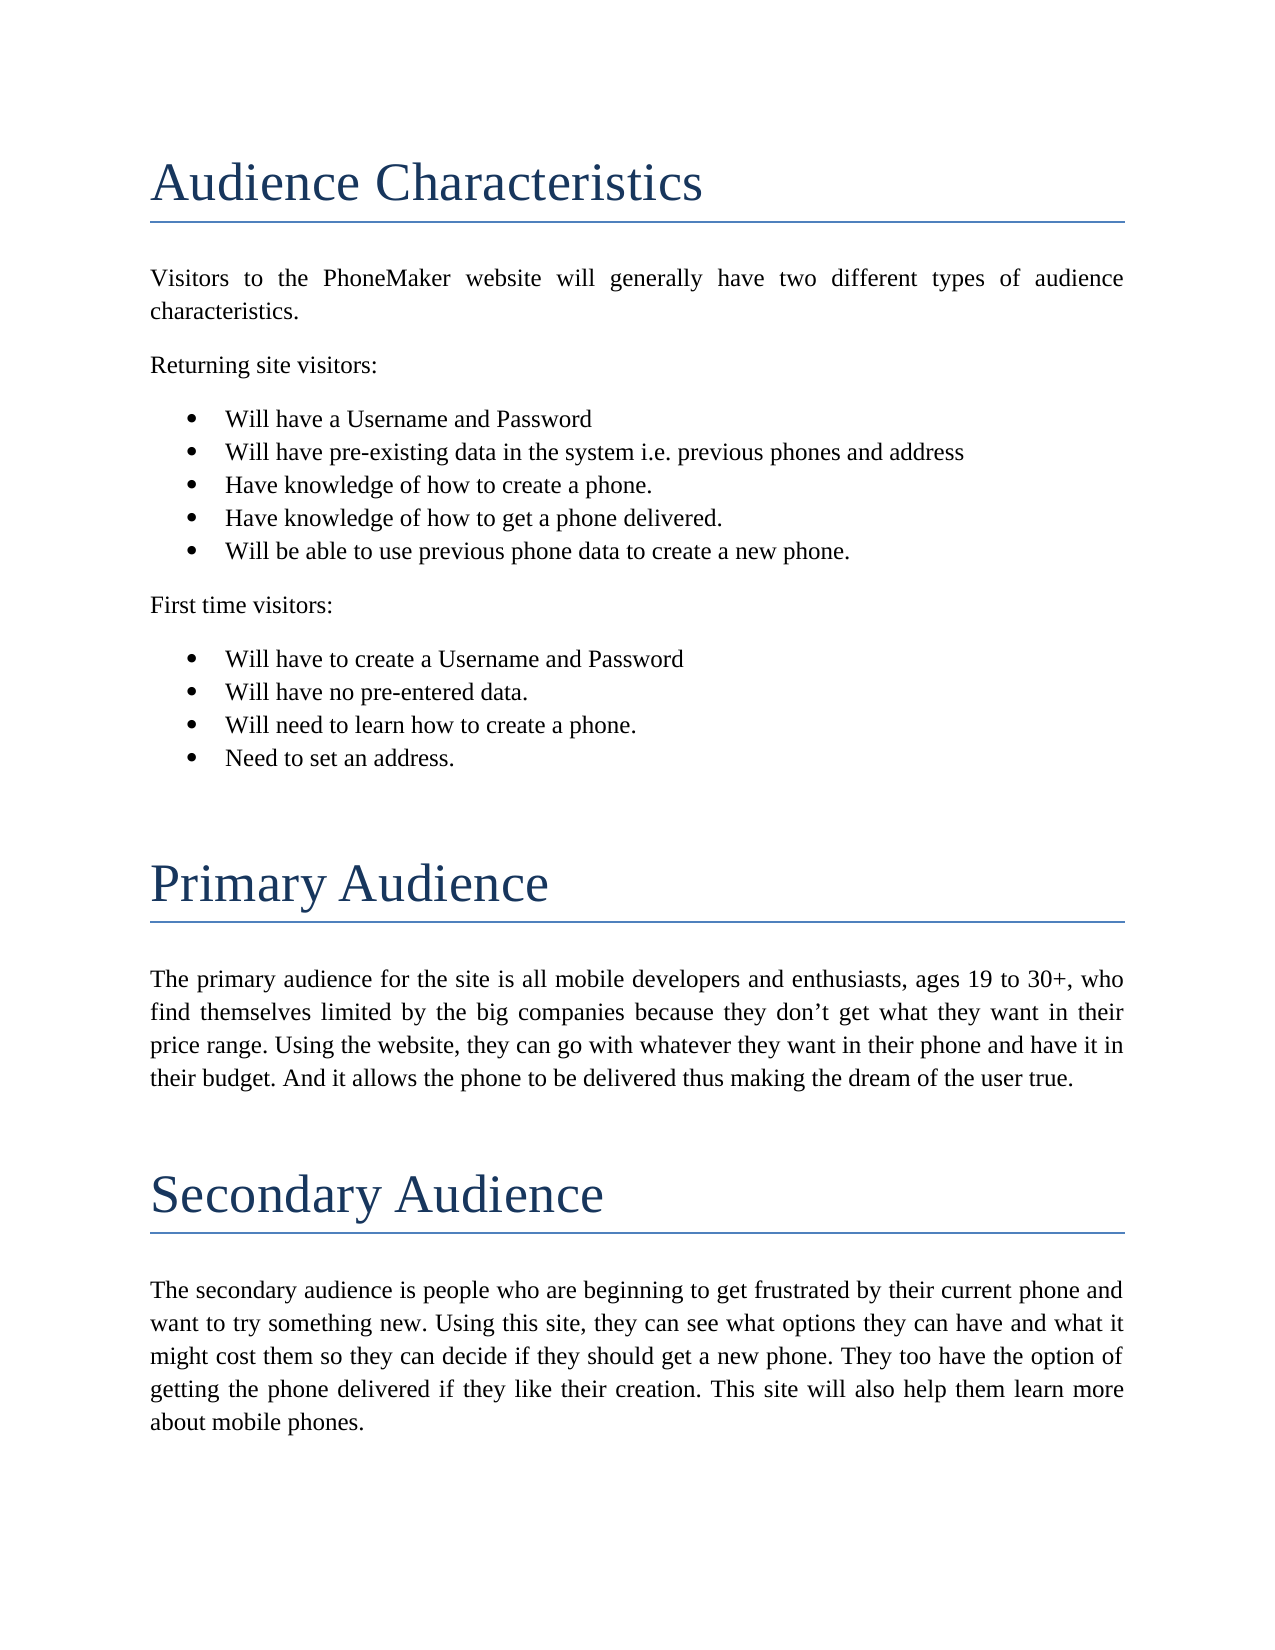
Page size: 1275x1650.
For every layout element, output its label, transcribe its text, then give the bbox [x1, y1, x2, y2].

list Have knowledge of how to create a phone. [187, 470, 1125, 499]
text First time visitors: [150, 590, 1125, 619]
list Will need to learn how to create a phone. [187, 710, 1125, 738]
title Audience Characteristics [150, 150, 1125, 221]
list Will have no pre-entered data. [187, 677, 1125, 706]
list Will be able to use previous phone data to create a new phone. [187, 536, 1125, 565]
list Will have pre-existing data in the system i.e. previous phones and address [187, 437, 1125, 466]
list Need to set an address. [187, 743, 1125, 772]
text The primary audience for the site is all mobile developers and enthusiasts, ages 19 to 30+, who find themselves limited by the big companies because they don’t get what they want in their price range. Using the website, they can go with whatever they want in their phone and have it in their budget. And it allows the phone to be delivered thus making the dream of the user true. [150, 964, 1125, 1092]
list Will have to create a Username and Password [187, 644, 1125, 672]
text Visitors to the PhoneMaker website will generally have two different types of audience characteristics. [150, 263, 1125, 325]
text The secondary audience is people who are beginning to get frustrated by their current phone and want to try something new. Using this site, they can see what options they can have and what it might cost them so they can decide if they should get a new phone. They too have the option of getting the phone delivered if they like their creation. This site will also help them learn more about mobile phones. [150, 1275, 1125, 1436]
list Have knowledge of how to get a phone delivered. [187, 503, 1125, 532]
title Primary Audience [150, 851, 1125, 921]
text Returning site visitors: [150, 350, 1125, 379]
title Secondary Audience [150, 1162, 1125, 1232]
list Will have a Username and Password [187, 404, 1125, 433]
